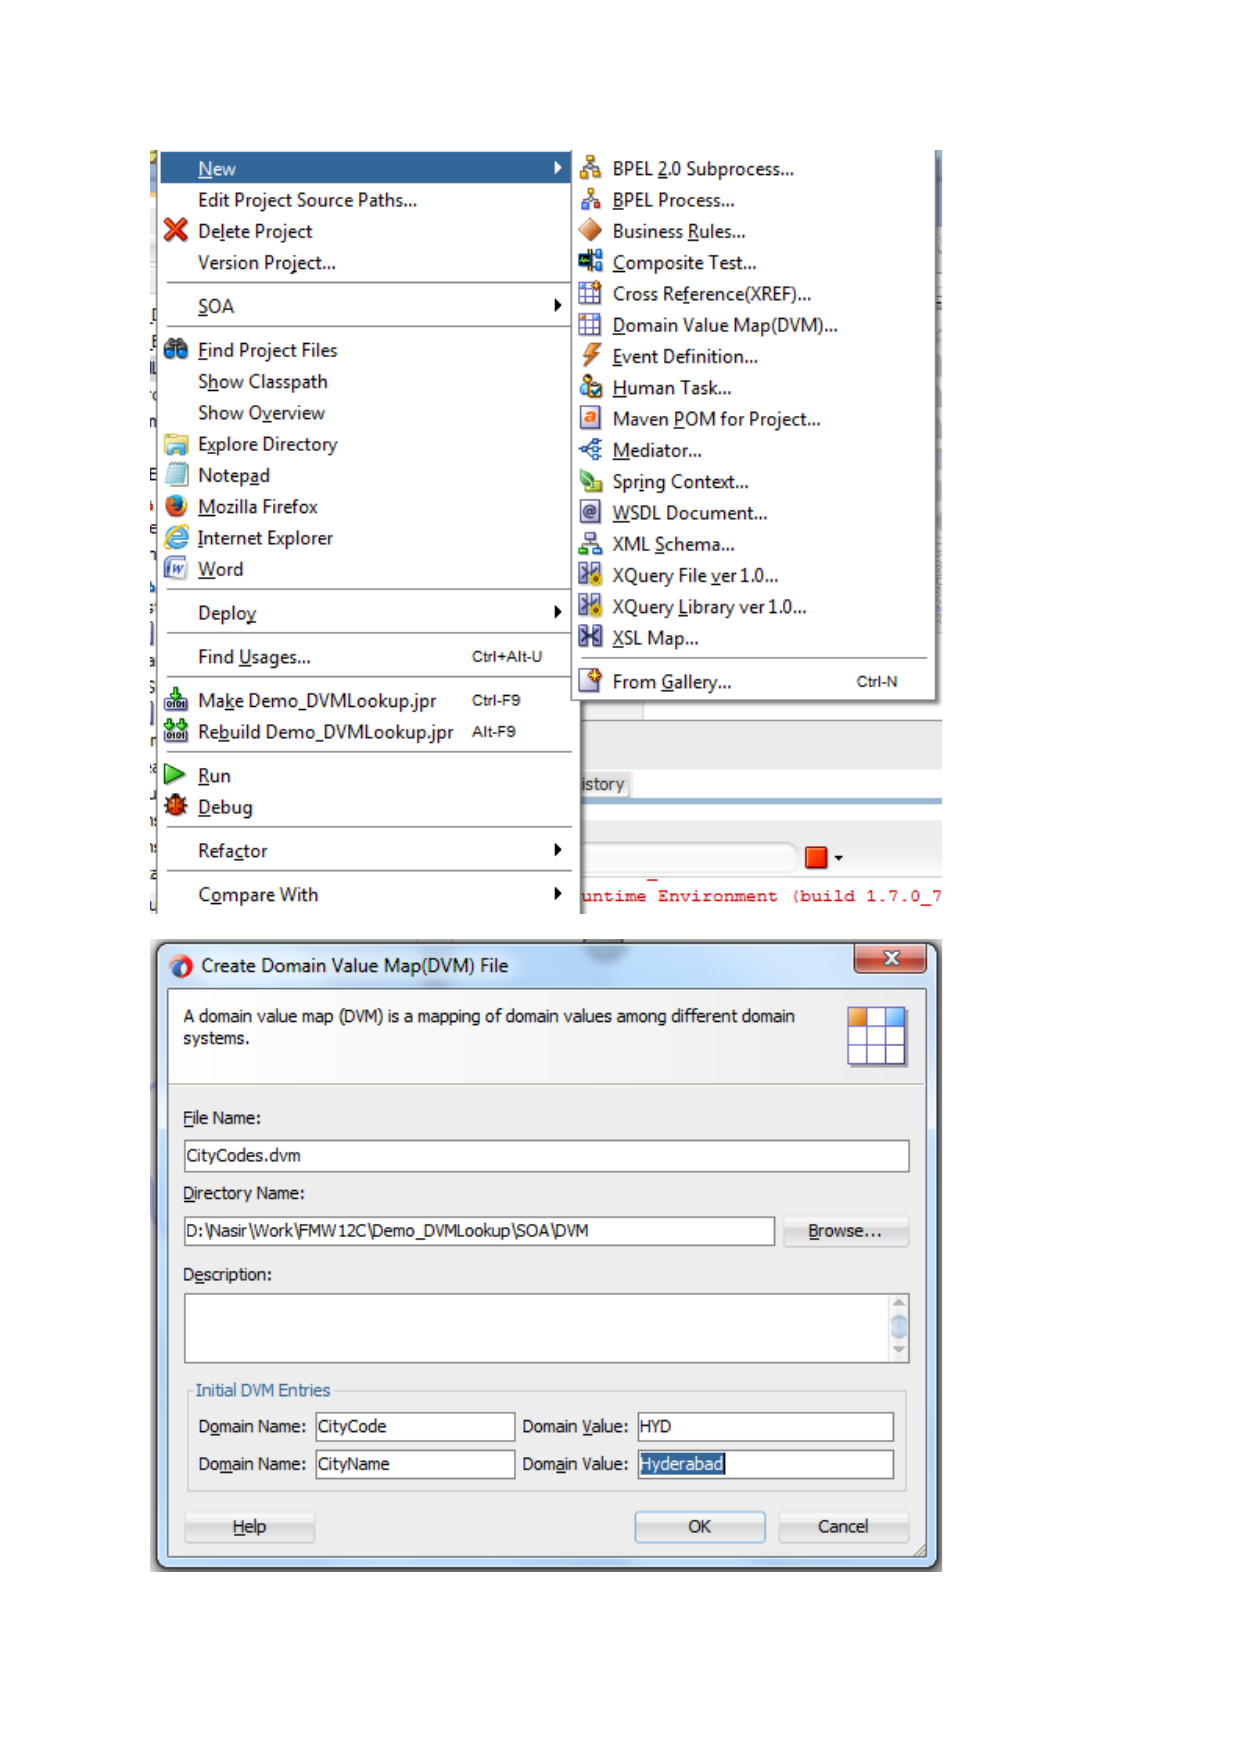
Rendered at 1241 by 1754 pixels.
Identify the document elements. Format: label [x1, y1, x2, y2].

picture [150, 150, 943, 914]
picture [150, 939, 943, 1572]
